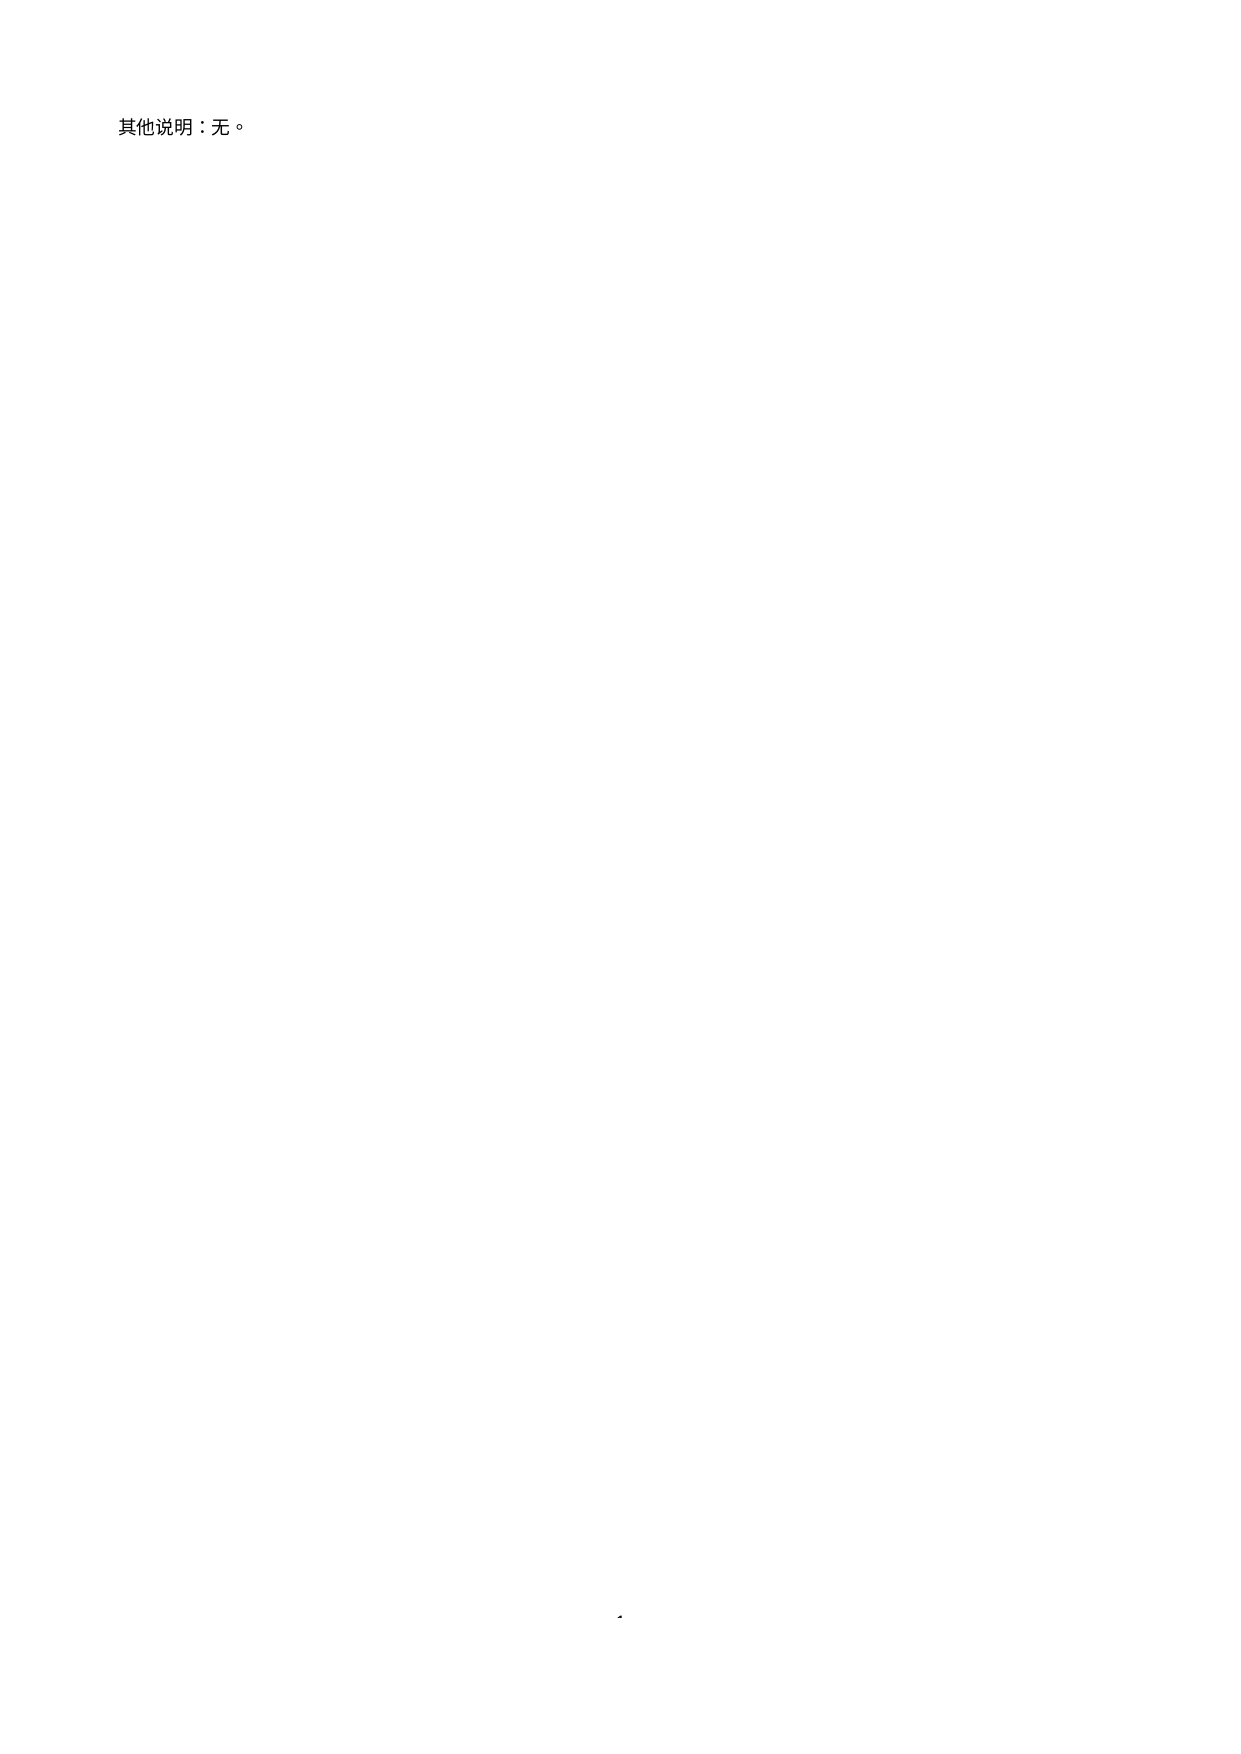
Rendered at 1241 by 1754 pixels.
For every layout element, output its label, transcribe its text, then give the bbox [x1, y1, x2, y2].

text 其他说明：无。 [118, 114, 1134, 140]
